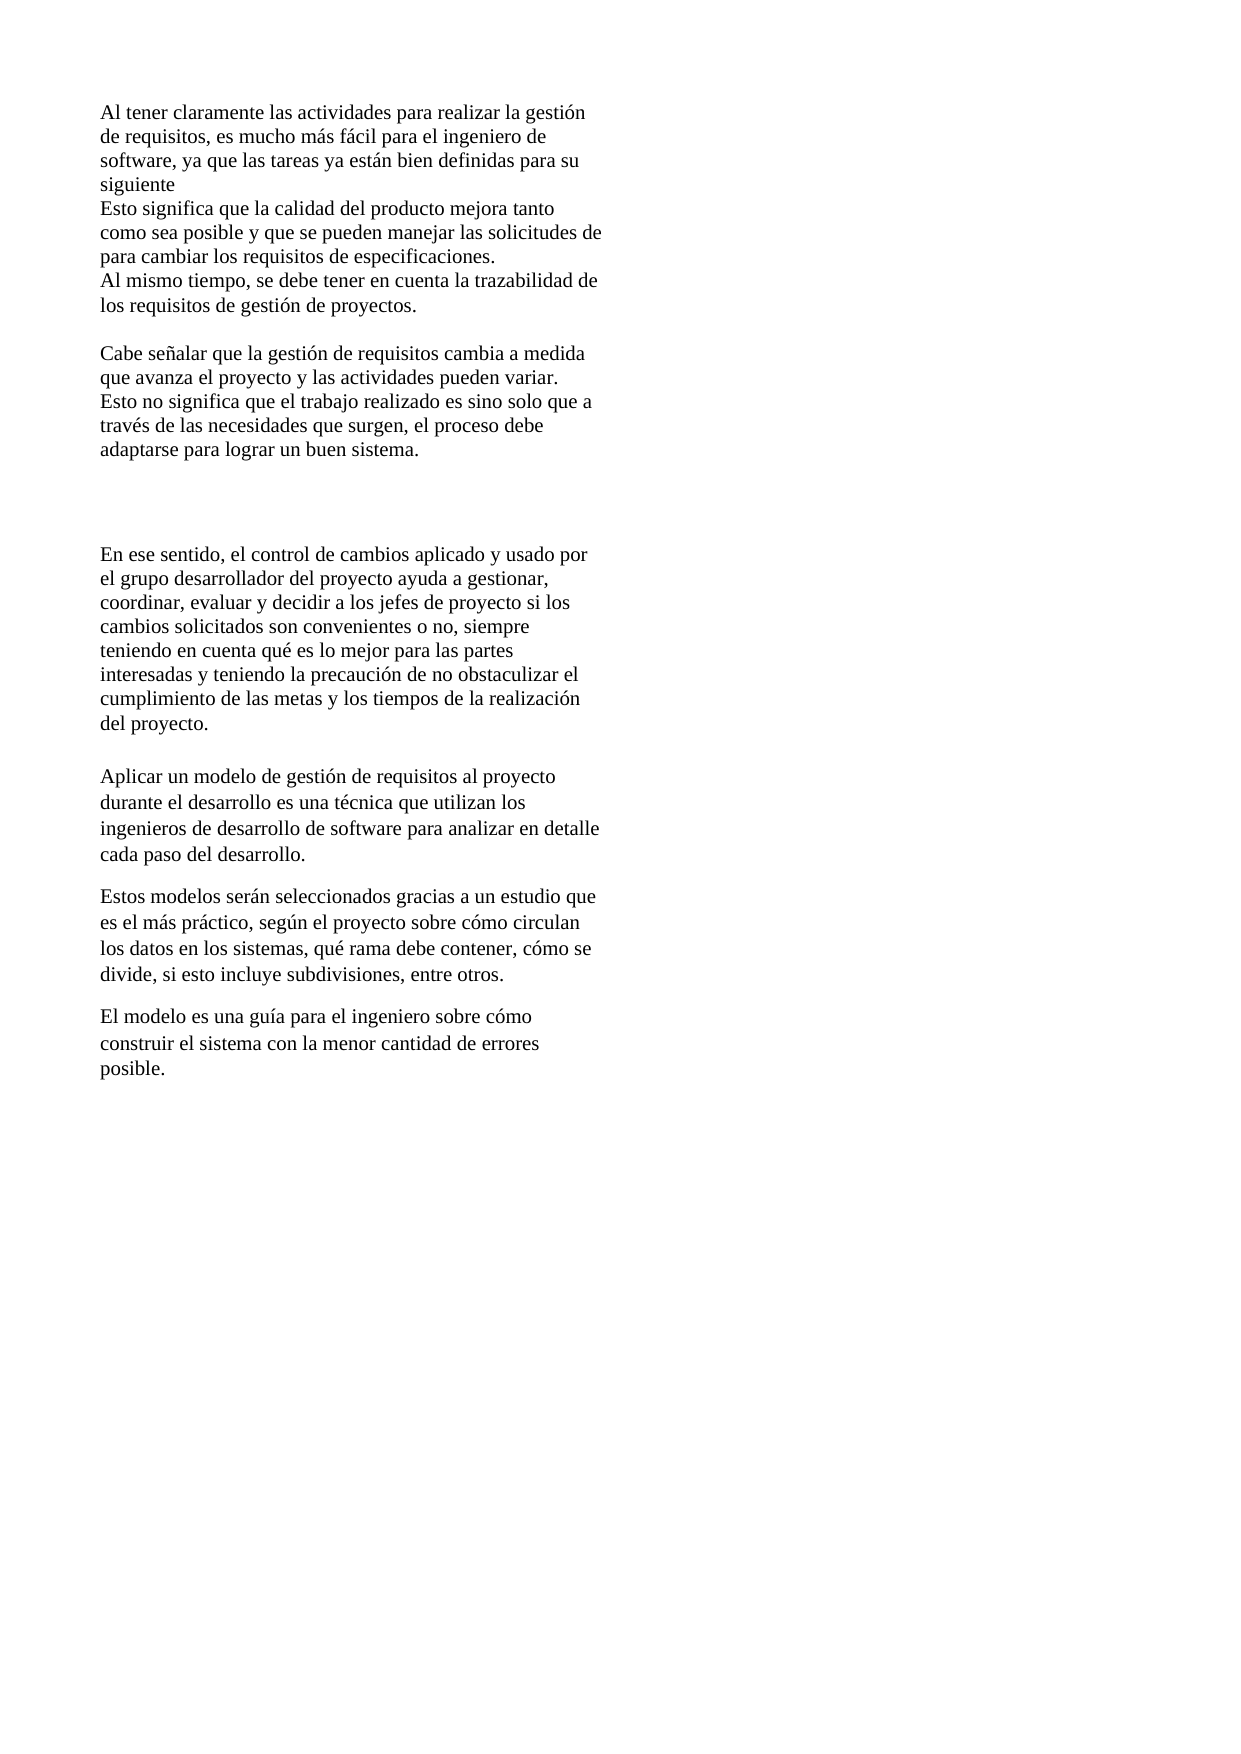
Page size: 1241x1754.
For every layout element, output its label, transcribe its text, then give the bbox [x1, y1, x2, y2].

text Al mismo tiempo, se debe tener en cuenta la trazabilidad de los requisitos de gestión de proyectos. [100, 268, 603, 317]
text El modelo es una guía para el ingeniero sobre cómo construir el sistema con la menor cantidad de errores posible. [100, 1004, 603, 1080]
text Estos modelos serán seleccionados gracias a un estudio que es el más práctico, según el proyecto sobre cómo circulan los datos en los sistemas, qué rama debe contener, cómo se divide, si esto incluye subdivisiones, entre otros. [100, 884, 603, 986]
text Cabe señalar que la gestión de requisitos cambia a medida que avanza el proyecto y las actividades pueden variar. [100, 341, 603, 389]
text Aplicar un modelo de gestión de requisitos al proyecto durante el desarrollo es una técnica que utilizan los ingenieros de desarrollo de software para analizar en detalle cada paso del desarrollo. [100, 764, 603, 866]
text Al tener claramente las actividades para realizar la gestión de requisitos, es mucho más fácil para el ingeniero de software, ya que las tareas ya están bien definidas para su siguiente [100, 100, 603, 196]
text Esto significa que la calidad del producto mejora tanto como sea posible y que se pueden manejar las solicitudes de para cambiar los requisitos de especificaciones. [100, 196, 603, 268]
text Esto no significa que el trabajo realizado es sino solo que a través de las necesidades que surgen, el proceso debe adaptarse para lograr un buen sistema. [100, 389, 603, 461]
text En ese sentido, el control de cambios aplicado y usado por el grupo desarrollador del proyecto ayuda a gestionar, coordinar, evaluar y decidir a los jefes de proyecto si los cambios solicitados son convenientes o no, siempre teniendo en cuenta qué es lo mejor para las partes interesadas y teniendo la precaución de no obstaculizar el cumplimiento de las metas y los tiempos de la realización del proyecto. [100, 542, 603, 734]
